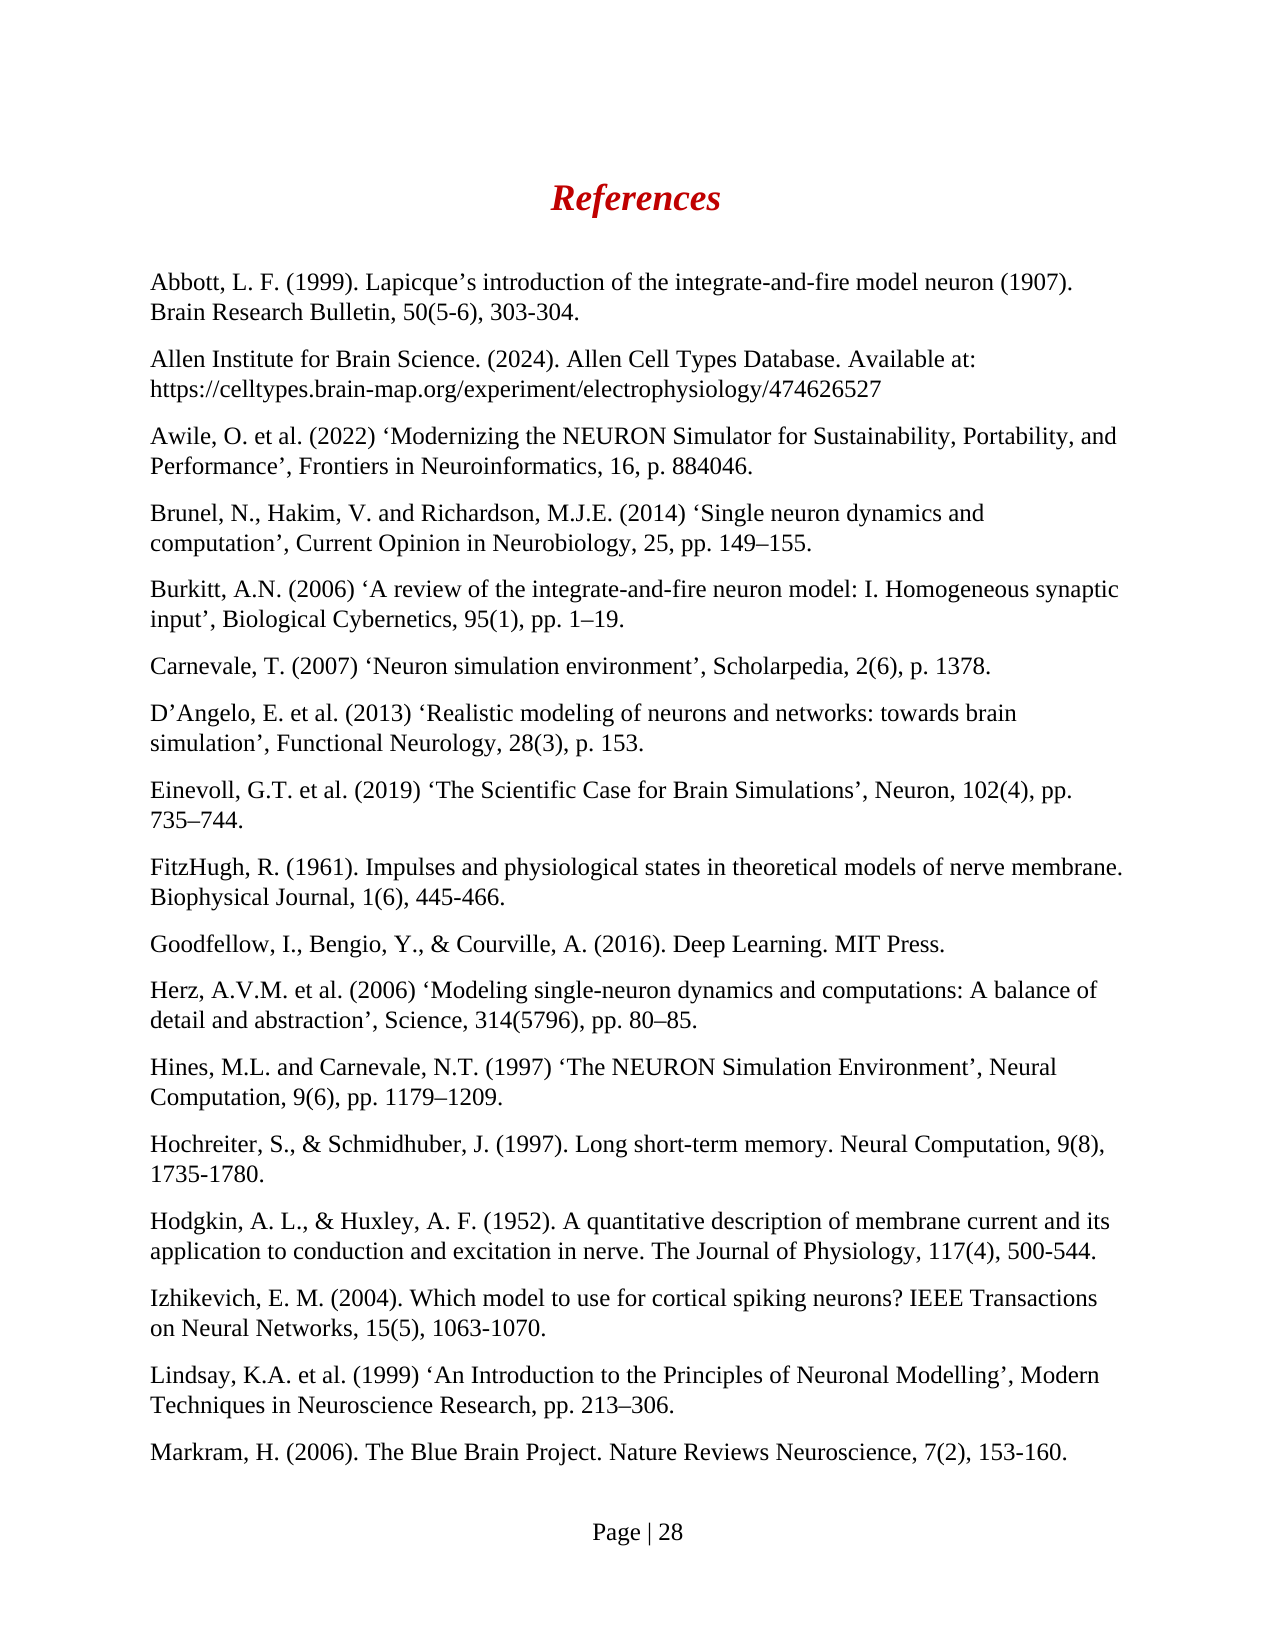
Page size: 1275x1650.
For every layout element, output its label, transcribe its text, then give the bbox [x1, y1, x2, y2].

text Einevoll, G.T. et al. (2019) ‘The Scientific Case for Brain Simulations’, Neuron, 102(4), pp. 735–744. [150, 775, 1125, 834]
text Awile, O. et al. (2022) ‘Modernizing the NEURON Simulator for Sustainability, Portability, and Performance’, Frontiers in Neuroinformatics, 16, p. 884046. [150, 421, 1125, 479]
text Hochreiter, S., & Schmidhuber, J. (1997). Long short-term memory. Neural Computation, 9(8), 1735-1780. [150, 1129, 1125, 1188]
text Carnevale, T. (2007) ‘Neuron simulation environment’, Scholarpedia, 2(6), p. 1378. [150, 651, 1125, 680]
text Abbott, L. F. (1999). Lapicque’s introduction of the integrate-and-fire model neuron (1907). Brain Research Bulletin, 50(5-6), 303-304. [150, 267, 1125, 326]
text Brunel, N., Hakim, V. and Richardson, M.J.E. (2014) ‘Single neuron dynamics and computation’, Current Opinion in Neurobiology, 25, pp. 149–155. [150, 498, 1125, 556]
text Markram, H. (2006). The Blue Brain Project. Nature Reviews Neuroscience, 7(2), 153-160. [150, 1437, 1125, 1466]
text Lindsay, K.A. et al. (1999) ‘An Introduction to the Principles of Neuronal Modelling’, Modern Techniques in Neuroscience Research, pp. 213–306. [150, 1360, 1125, 1419]
text Goodfellow, I., Bengio, Y., & Courville, A. (2016). Deep Learning. MIT Press. [150, 929, 1125, 957]
text Izhikevich, E. M. (2004). Which model to use for cortical spiking neurons? IEEE Transactions on Neural Networks, 15(5), 1063-1070. [150, 1283, 1125, 1342]
text D’Angelo, E. et al. (2013) ‘Realistic modeling of neurons and networks: towards brain simulation’, Functional Neurology, 28(3), p. 153. [150, 698, 1125, 757]
text Herz, A.V.M. et al. (2006) ‘Modeling single-neuron dynamics and computations: A balance of detail and abstraction’, Science, 314(5796), pp. 80–85. [150, 976, 1125, 1034]
text FitzHugh, R. (1961). Impulses and physiological states in theoretical models of nerve membrane. Biophysical Journal, 1(6), 445-466. [150, 852, 1125, 911]
text Allen Institute for Brain Science. (2024). Allen Cell Types Database. Available at: https://celltypes.brain-map.org/experiment/electrophysiology/474626527 [150, 344, 1125, 403]
text Hodgkin, A. L., & Huxley, A. F. (1952). A quantitative description of membrane current and its application to conduction and excitation in nerve. The Journal of Physiology, 117(4), 500-544. [150, 1206, 1125, 1265]
text Hines, M.L. and Carnevale, N.T. (1997) ‘The NEURON Simulation Environment’, Neural Computation, 9(6), pp. 1179–1209. [150, 1052, 1125, 1111]
subtitle References [150, 175, 1125, 218]
text Burkitt, A.N. (2006) ‘A review of the integrate-and-fire neuron model: I. Homogeneous synaptic input’, Biological Cybernetics, 95(1), pp. 1–19. [150, 574, 1125, 633]
